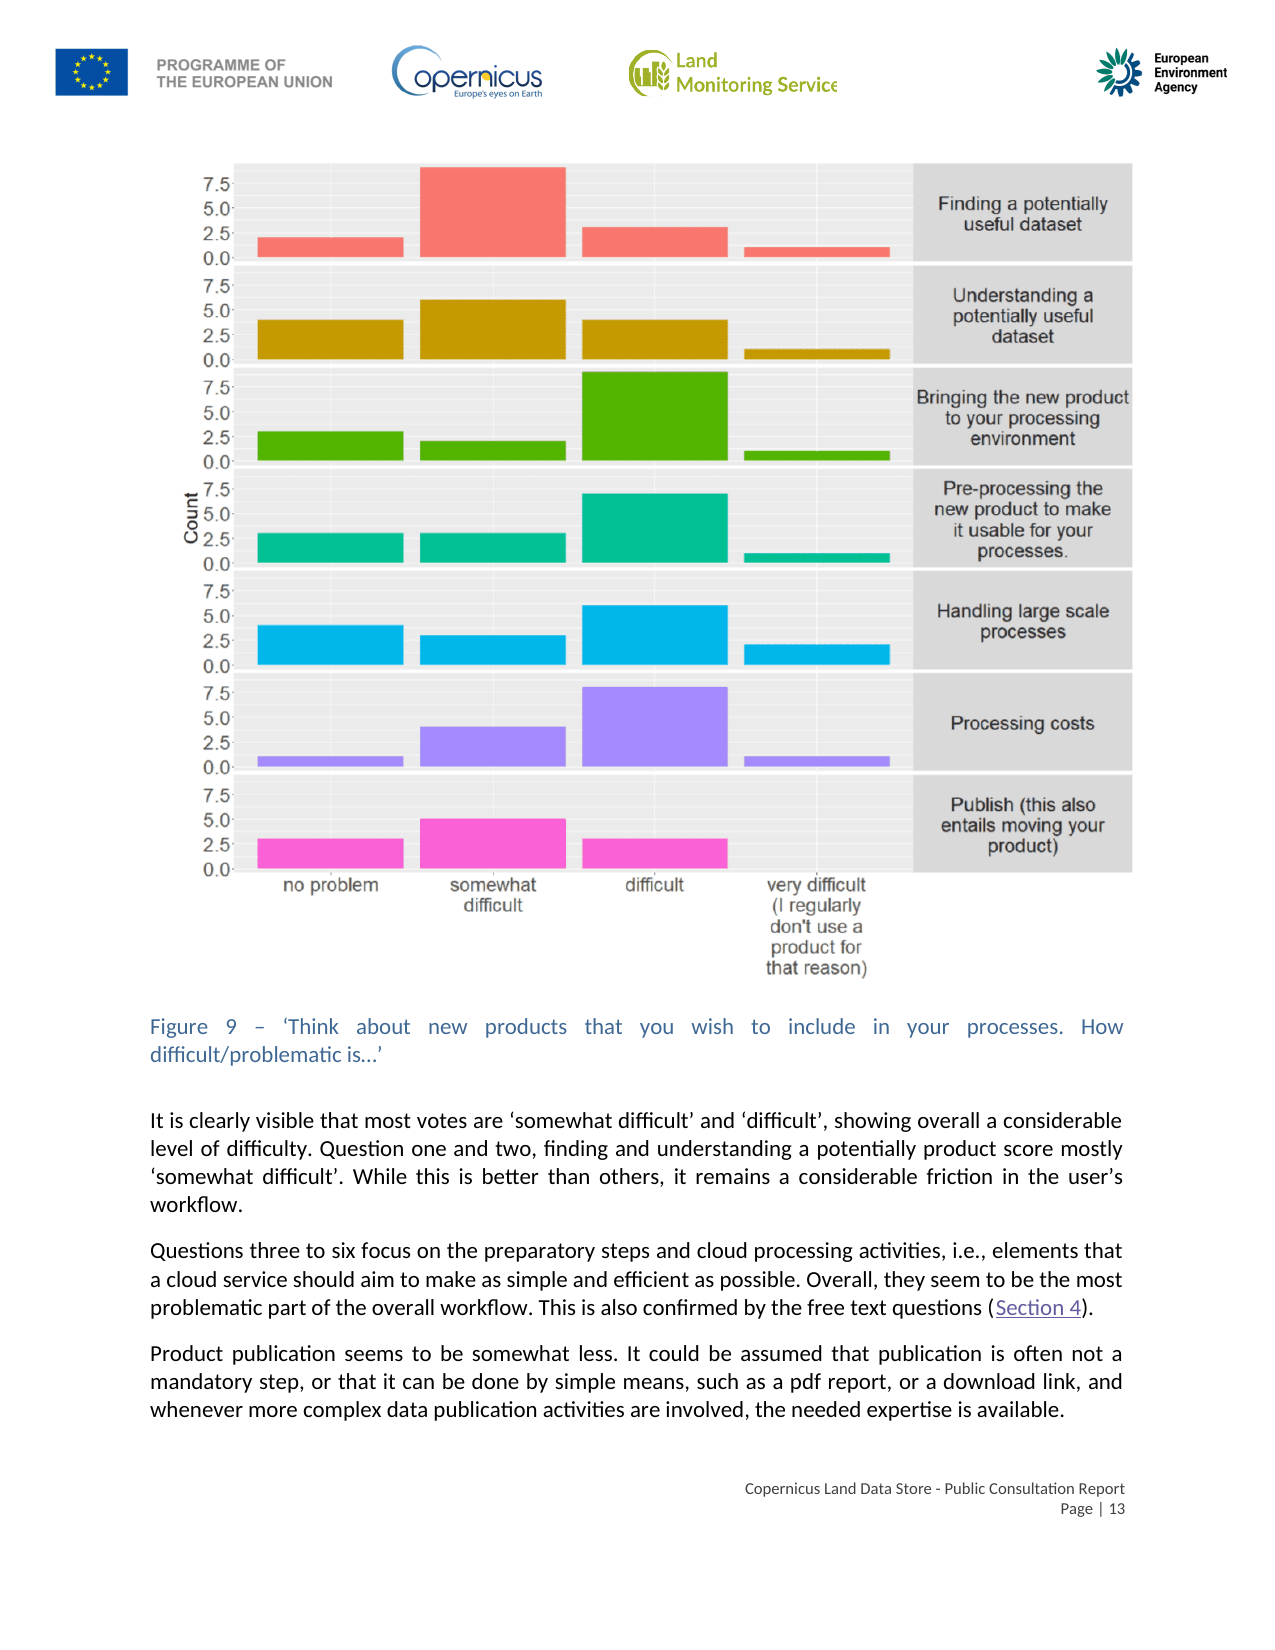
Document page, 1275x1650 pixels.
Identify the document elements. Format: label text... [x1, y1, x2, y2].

text Questions three to six focus on the preparatory steps and cloud processing activities, i.e., elements that a cloud service should aim to make as simple and efficient as possible. Overall, they seem to be the most problematic part of the overall workflow. This is also confirmed by the free text questions (Section 4). [150, 1237, 1125, 1321]
text It is clearly visible that most votes are ‘somewhat difficult’ and ‘difficult’, showing overall a considerable level of difficulty. Question one and two, finding and understanding a potentially product score mostly ‘somewhat difficult’. While this is better than others, it remains a considerable friction in the user’s workflow. [150, 1106, 1125, 1218]
picture [371, 15, 560, 130]
picture [1094, 46, 1228, 97]
text Figure 9 – ‘Think about new products that you wish to include in your processes. How difficult/problematic is…’ [150, 1012, 1125, 1068]
picture [168, 150, 1144, 988]
picture [29, 21, 351, 124]
picture [628, 50, 837, 97]
text Product publication seems to be somewhat less. It could be assumed that publication is often not a mandatory step, or that it can be done by simple means, such as a pdf report, or a download link, and whenever more complex data publication activities are involved, the needed expertise is available. [150, 1339, 1125, 1423]
